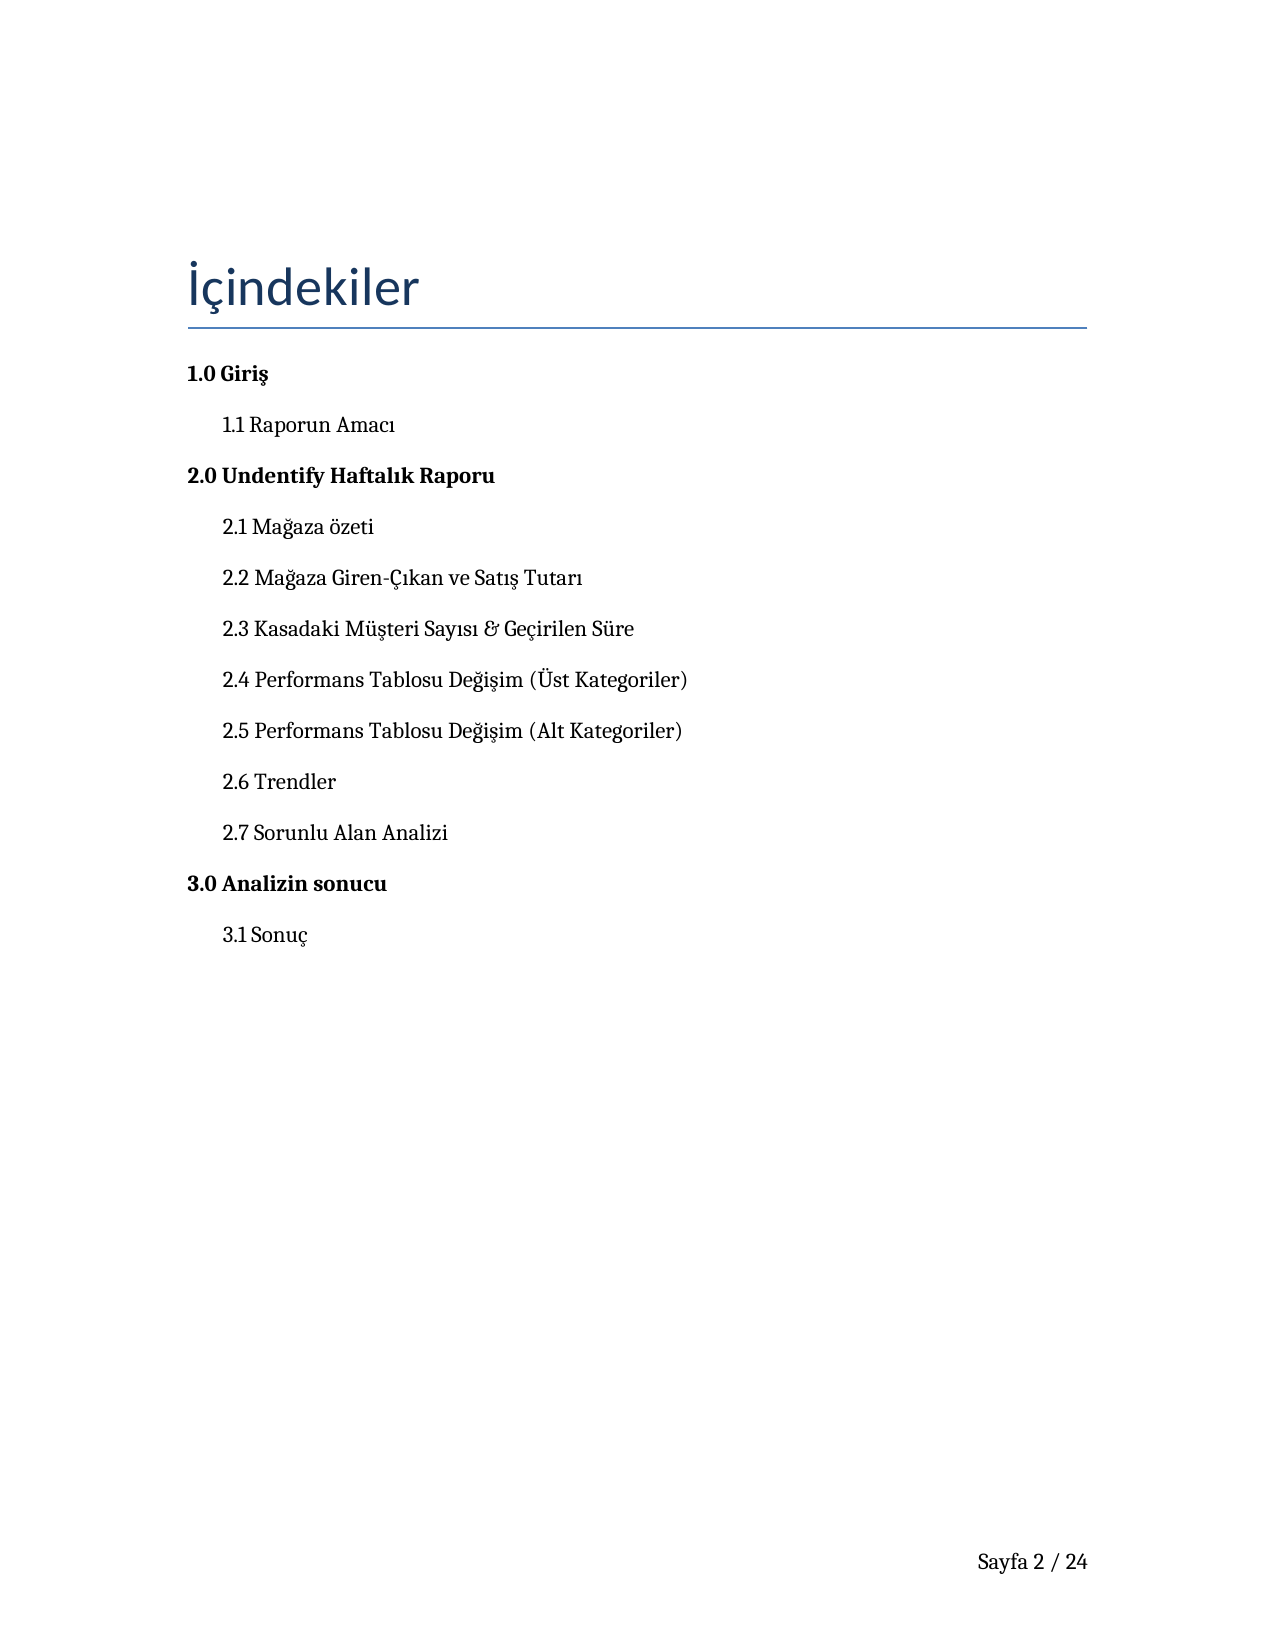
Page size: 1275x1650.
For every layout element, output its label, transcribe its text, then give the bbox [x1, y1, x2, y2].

title İçindekiler [187, 253, 1087, 329]
text 3.0 Analizin sonucu [187, 871, 1087, 898]
text 1.0 Giriş [187, 361, 1087, 387]
text 3.1 Sonuç [187, 922, 1087, 949]
text 2.6 Trendler [187, 769, 1087, 796]
text 2.4 Performans Tablosu Değişim (Üst Kategoriler) [187, 667, 1087, 693]
text 2.3 Kasadaki Müşteri Sayısı & Geçirilen Süre [187, 616, 1087, 642]
text 2.7 Sorunlu Alan Analizi [187, 820, 1087, 847]
text 2.5 Performans Tablosu Değişim (Alt Kategoriler) [187, 718, 1087, 744]
text 2.0 Undentify Haftalık Raporu [187, 463, 1087, 489]
text 2.1 Mağaza özeti [187, 514, 1087, 540]
text 2.2 Mağaza Giren-Çıkan ve Satış Tutarı [187, 565, 1087, 591]
text 1.1 Raporun Amacı [187, 412, 1087, 438]
